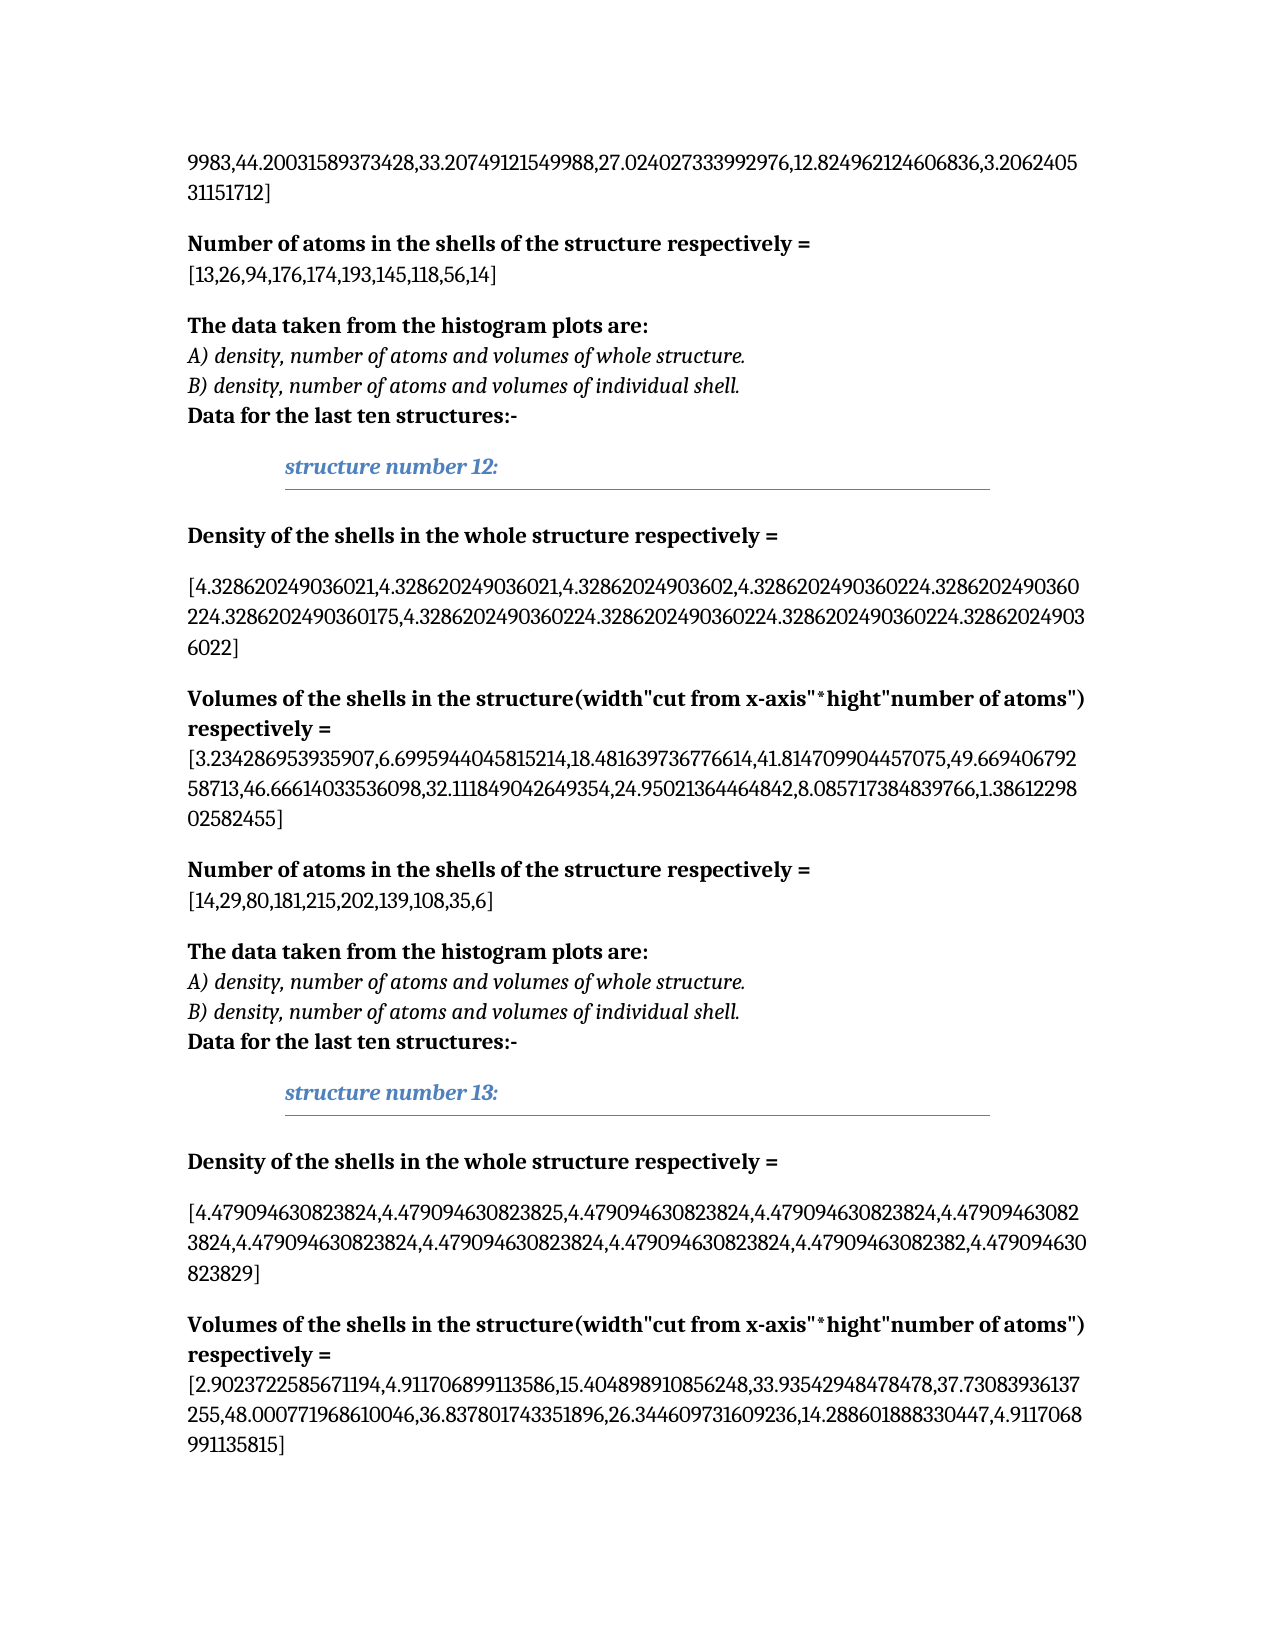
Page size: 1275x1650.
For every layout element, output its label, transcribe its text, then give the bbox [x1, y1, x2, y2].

text The data taken from the histogram plots are: A) density, number of atoms and volumes of whole structure. B) density, number of atoms and volumes of individual shell. Data for the last ten structures:- [187, 938, 1087, 1056]
text Number of atoms in the shells of the structure respectively = [14,29,80,181,215,202,139,108,35,6] [187, 857, 1087, 914]
text Density of the shells in the whole structure respectively = [187, 523, 1087, 549]
text Number of atoms in the shells of the structure respectively = [13,26,94,176,174,193,145,118,56,14] [187, 231, 1087, 288]
text [4.479094630823824,4.479094630823825,4.479094630823824,4.479094630823824,4.479094630823824,4.479094630823824,4.479094630823824,4.479094630823824,4.47909463082382,4.479094630823829] [187, 1200, 1087, 1287]
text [187, 150, 1087, 207]
text structure number 12: [285, 454, 990, 489]
text [4.328620249036021,4.328620249036021,4.32862024903602,4.3286202490360224.3286202490360224.3286202490360175,4.3286202490360224.3286202490360224.3286202490360224.328620249036022] [187, 574, 1087, 661]
text Volumes of the shells in the structure(width"cut from x-axis"*hight"number of atoms") respectively = [3.234286953935907,6.6995944045815214,18.481639736776614,41.814709904457075,49.66940679258713,46.66614033536098,32.111849042649354,24.95021364464842,8.085717384839766,1.3861229802582455] [187, 685, 1087, 833]
text structure number 13: [285, 1080, 990, 1115]
text Volumes of the shells in the structure(width"cut from x-axis"*hight"number of atoms") respectively = [2.9023722585671194,4.911706899113586,15.404898910856248,33.93542948478478,37.73083936137255,48.000771968610046,36.837801743351896,26.344609731609236,14.288601888330447,4.9117068991135815] [187, 1311, 1087, 1459]
text Density of the shells in the whole structure respectively = [187, 1149, 1087, 1175]
text The data taken from the histogram plots are: A) density, number of atoms and volumes of whole structure. B) density, number of atoms and volumes of individual shell. Data for the last ten structures:- [187, 312, 1087, 429]
